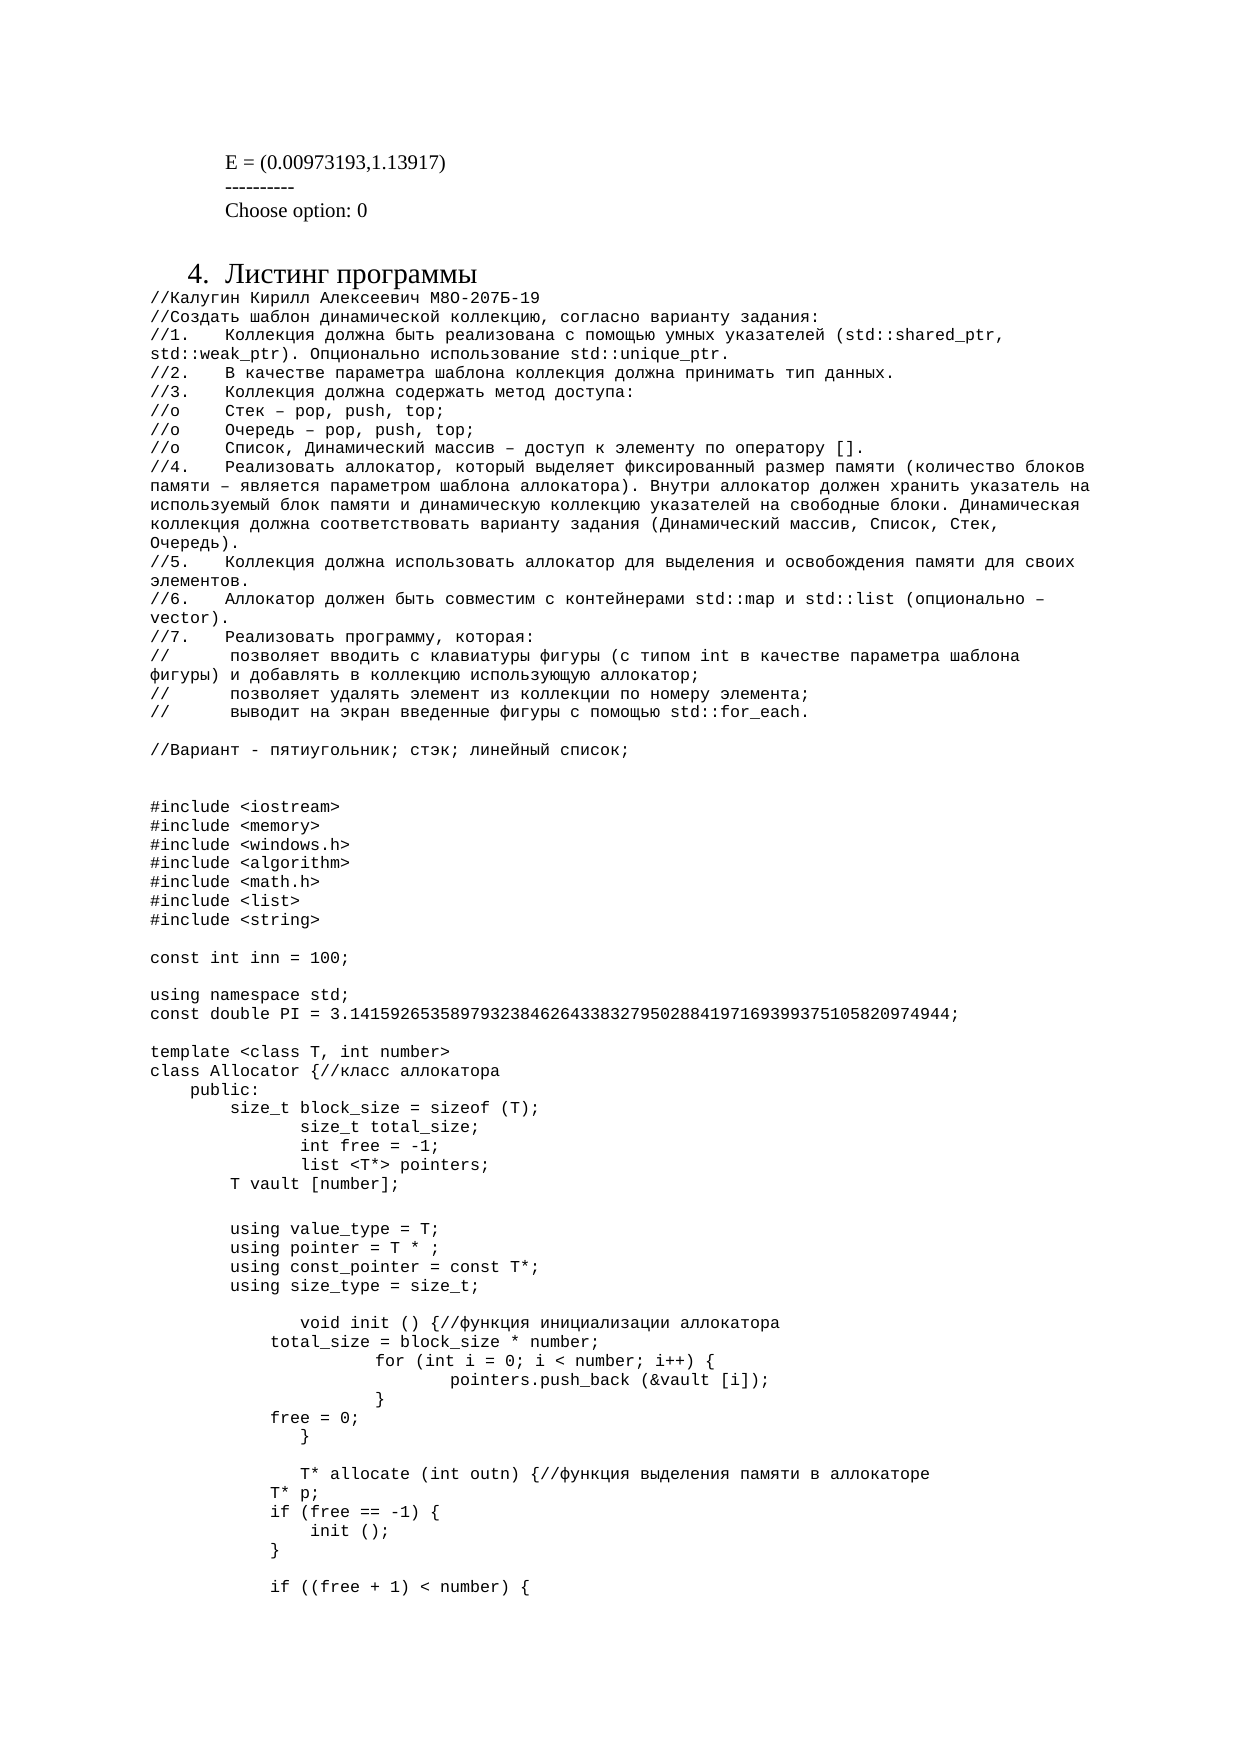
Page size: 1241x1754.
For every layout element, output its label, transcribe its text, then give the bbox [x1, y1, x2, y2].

text pointers.push_back (&vault [i]); [150, 1371, 1090, 1390]
text using namespace std; [150, 987, 1090, 1006]
text size_t block_size = sizeof (T); [150, 1100, 1090, 1119]
text total_size = block_size * number; [150, 1334, 1090, 1353]
text //7. Реализовать программу, которая: [150, 629, 1090, 647]
text // позволяет удалять элемент из коллекции по номеру элемента; [150, 685, 1090, 704]
text int free = -1; [150, 1138, 1090, 1157]
text T vault [number]; [150, 1175, 1090, 1194]
text template <class T, int number> [150, 1043, 1090, 1062]
text using value_type = T; [150, 1221, 1090, 1239]
text //5. Коллекция должна использовать аллокатор для выделения и освобождения памяти для своих элементов. [150, 553, 1090, 591]
text class Allocator {//класс аллокатора [150, 1062, 1090, 1081]
text #include <iostream> [150, 798, 1090, 817]
text #include <memory> [150, 817, 1090, 836]
text using const_pointer = const T*; [150, 1258, 1090, 1277]
text #include <math.h> [150, 874, 1090, 893]
text #include <string> [150, 911, 1090, 930]
text for (int i = 0; i < number; i++) { [150, 1353, 1090, 1371]
text //Калугин Кирилл Алексеевич М8О-207Б-19 [150, 289, 1090, 308]
text init (); [150, 1522, 1090, 1541]
text using pointer = T * ; [150, 1239, 1090, 1258]
text if (free == -1) { [150, 1503, 1090, 1522]
text // выводит на экран введенные фигуры с помощью std::for_each. [150, 704, 1090, 723]
text void init () {//функция инициализации аллокатора [150, 1315, 1090, 1334]
text //Вариант - пятиугольник; стэк; линейный список; [150, 742, 1090, 761]
text } [150, 1428, 1090, 1447]
text list <T*> pointers; [150, 1157, 1090, 1175]
text //Создать шаблон динамической коллекцию, согласно варианту задания: [150, 308, 1090, 327]
text using size_type = size_t; [150, 1277, 1090, 1296]
text public: [150, 1081, 1090, 1100]
text #include <list> [150, 893, 1090, 911]
text if ((free + 1) < number) { [150, 1579, 1090, 1598]
text T* p; [150, 1484, 1090, 1503]
text #include <windows.h> [150, 836, 1090, 855]
text //1. Коллекция должна быть реализована с помощью умных указателей (std::shared_ptr, std::weak_ptr). Опционально использование std::unique_ptr. [150, 327, 1090, 365]
text const int inn = 100; [150, 949, 1090, 968]
list Листинг программы [187, 256, 1090, 289]
text size_t total_size; [150, 1119, 1090, 1138]
text //4. Реализовать аллокатор, который выделяет фиксированный размер памяти (количество блоков памяти – является параметром шаблона аллокатора). Внутри аллокатор должен хранить указатель на используемый блок памяти и динамическую коллекцию указателей на свободные блоки. Динамическая коллекция должна соответствовать варианту задания (Динамический массив, Список, Стек, Очередь). [150, 459, 1090, 553]
text //o Список, Динамический массив – доступ к элементу по оператору []. [150, 440, 1090, 459]
text #include <algorithm> [150, 855, 1090, 874]
text //3. Коллекция должна содержать метод доступа: [150, 383, 1090, 402]
text } [150, 1541, 1090, 1560]
text T* allocate (int outn) {//функция выделения памяти в аллокаторе [150, 1466, 1090, 1484]
text //o Стек – pop, push, top; [150, 402, 1090, 421]
text // позволяет вводить с клавиатуры фигуры (с типом int в качестве параметра шаблона фигуры) и добавлять в коллекцию использующую аллокатор; [150, 647, 1090, 685]
text const double PI = 3.141592653589793238462643383279502884197169399375105820974944; [150, 1006, 1090, 1024]
text } [150, 1390, 1090, 1409]
text //6. Аллокатор должен быть совместим с контейнерами std::map и std::list (опционально – vector). [150, 591, 1090, 629]
text //o Очередь – pop, push, top; [150, 421, 1090, 440]
text ---------- [225, 174, 1090, 198]
text free = 0; [150, 1409, 1090, 1428]
text E = (0.00973193,1.13917) [225, 150, 1090, 174]
text //2. В качестве параметра шаблона коллекция должна принимать тип данных. [150, 365, 1090, 383]
text Choose option: 0 [225, 198, 1090, 222]
